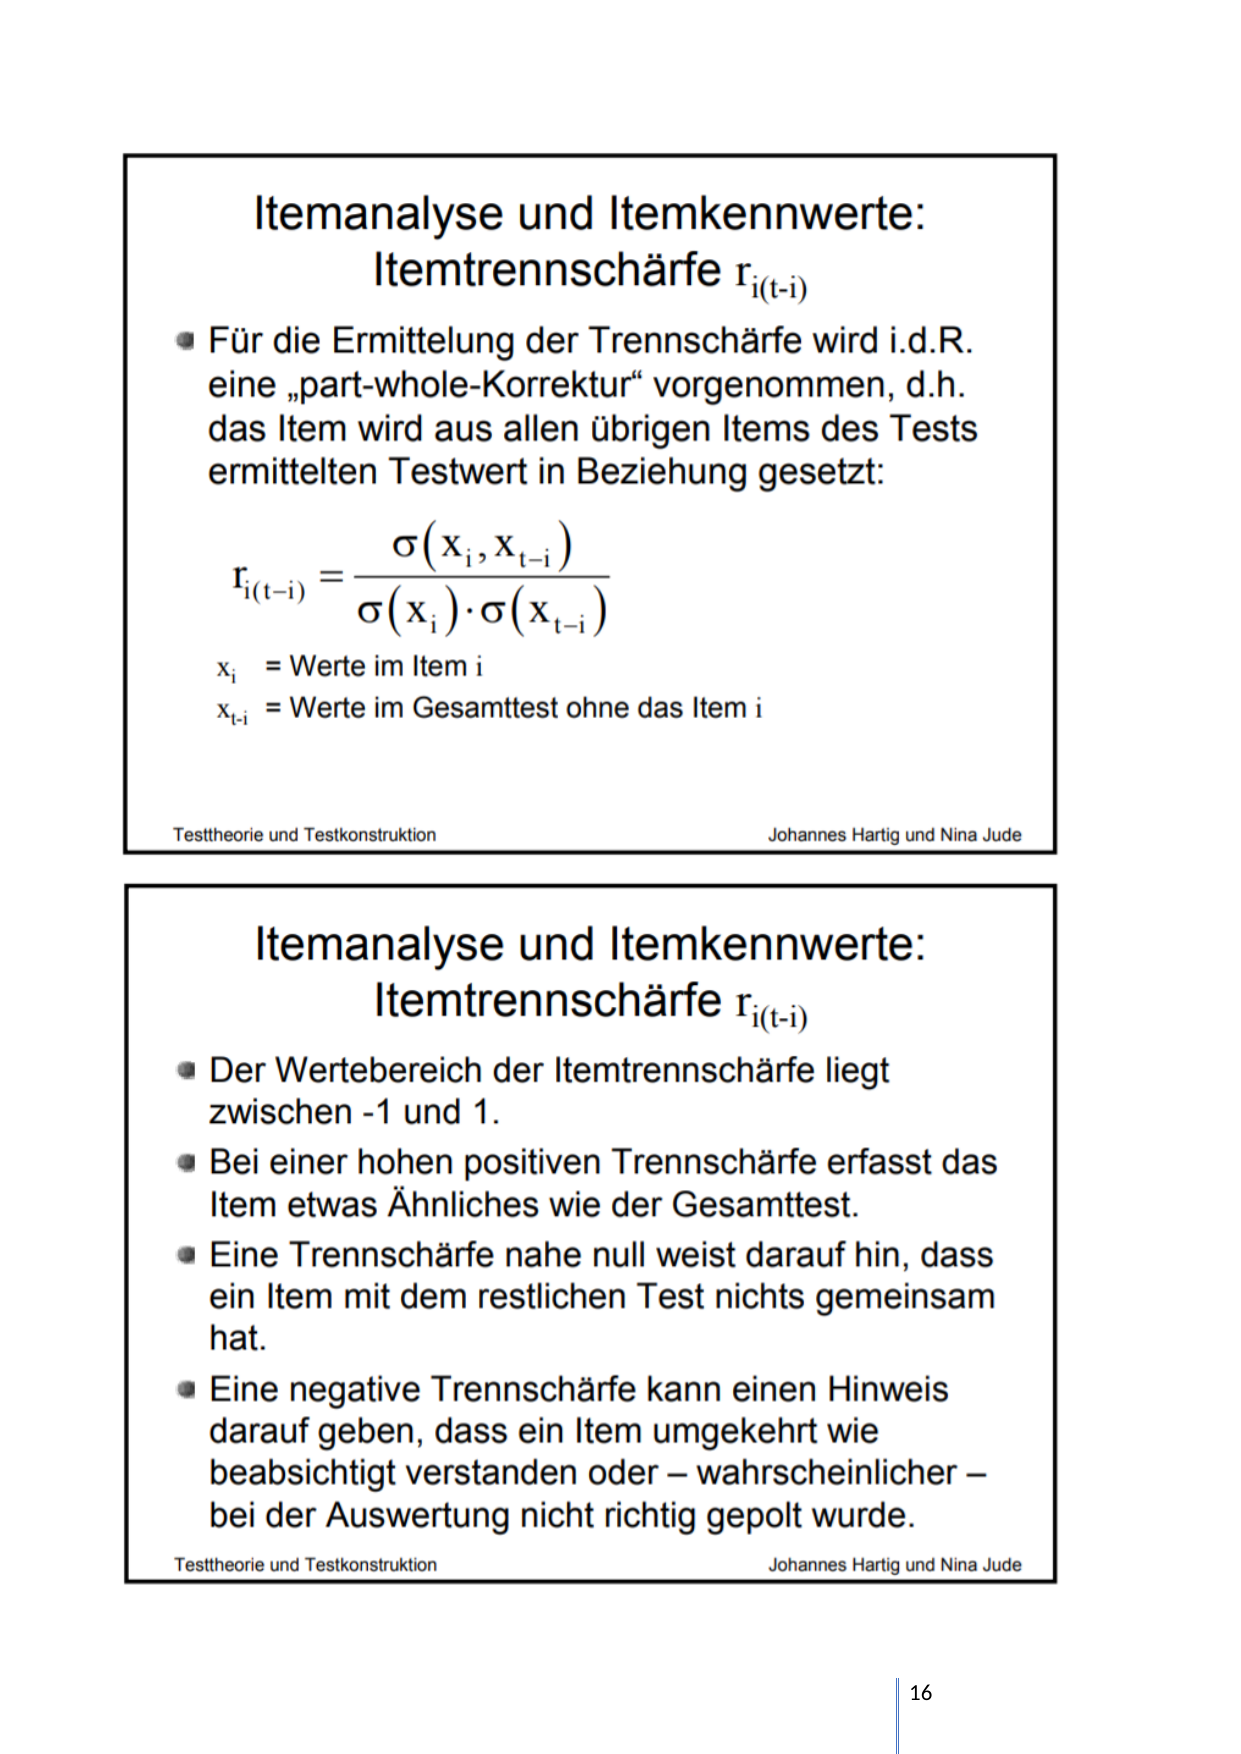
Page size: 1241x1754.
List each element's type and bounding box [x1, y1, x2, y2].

picture [118, 879, 1064, 1591]
picture [118, 147, 1064, 861]
